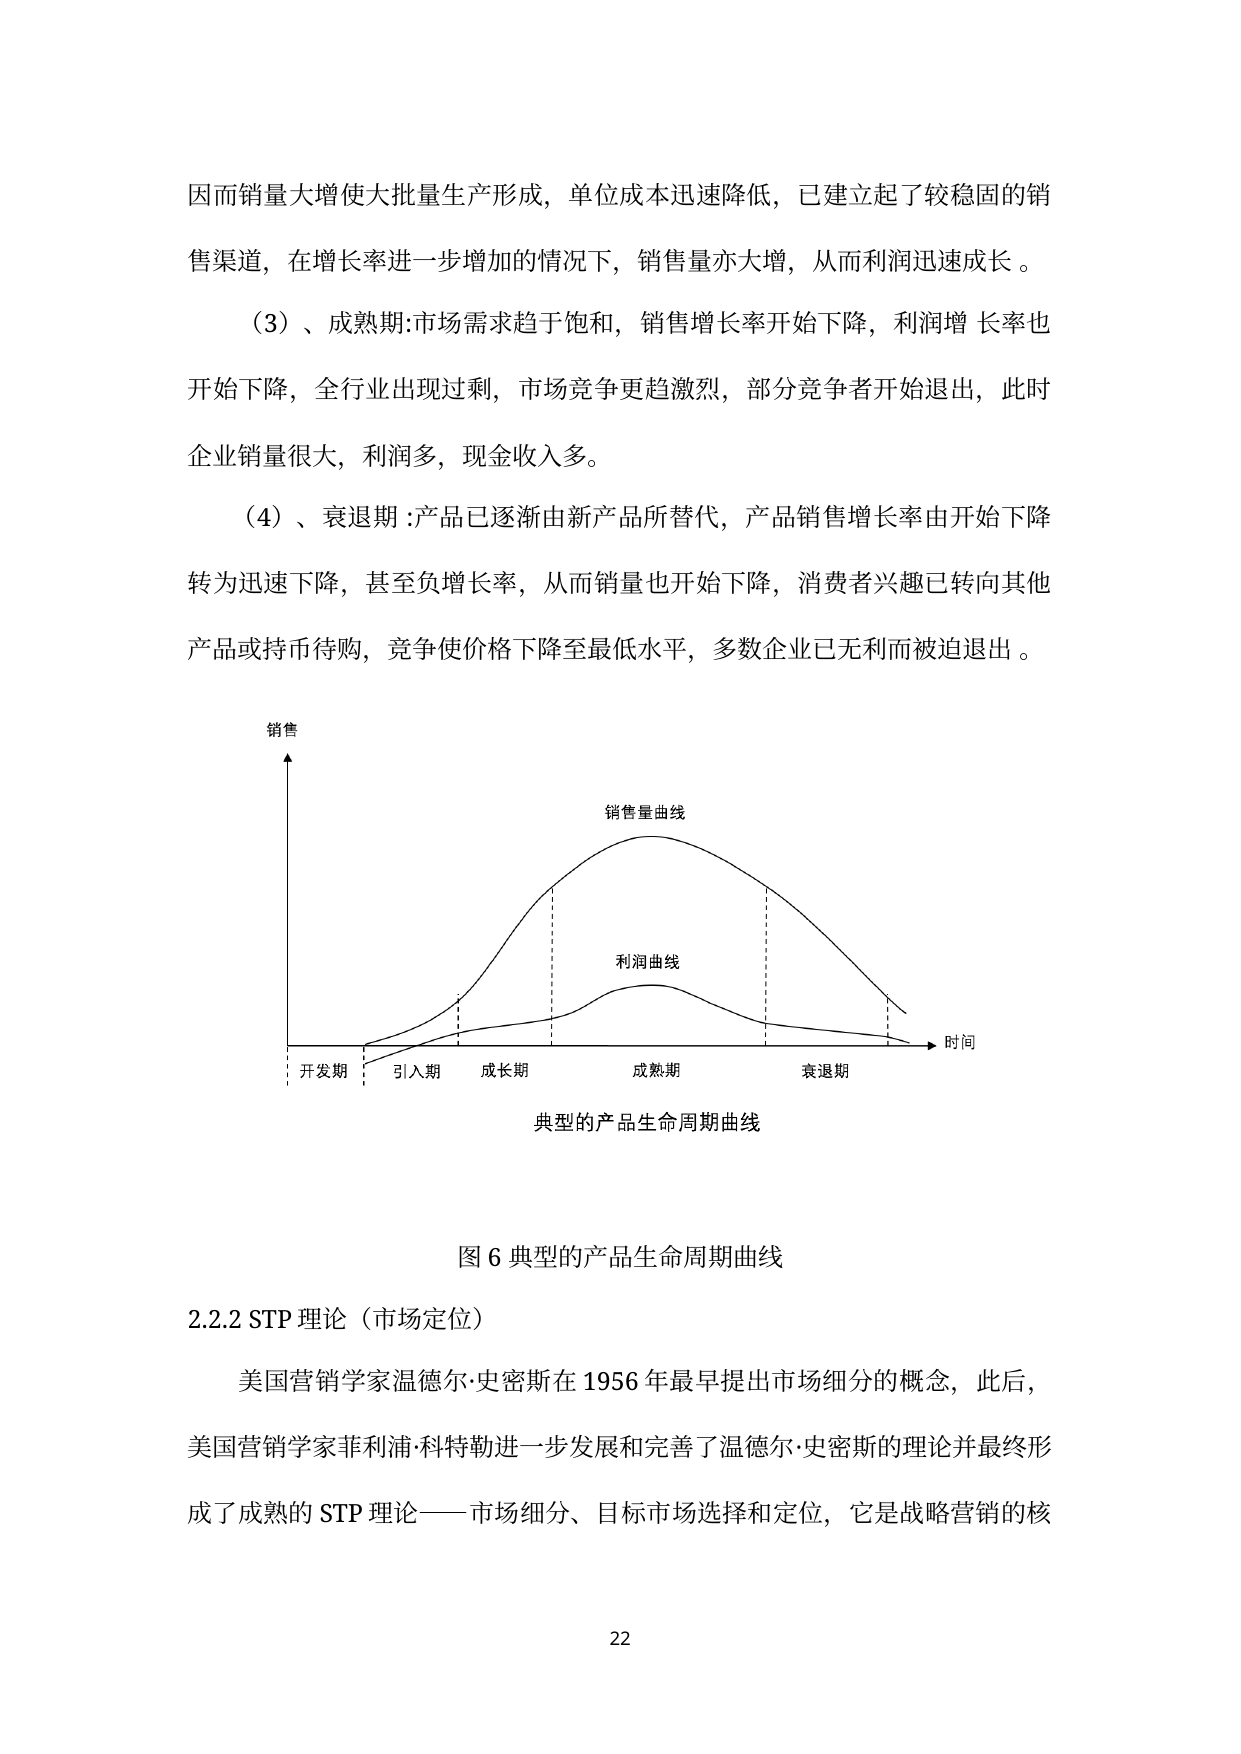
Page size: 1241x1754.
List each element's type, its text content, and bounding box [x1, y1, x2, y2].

picture [187, 688, 1053, 1196]
text （4）、衰退期 :产品已逐渐由新产品所替代，产品销售增长率由开始下降转为迅速下降，甚至负增长率，从而销量也开始下降，消费者兴趣已转向其他产品或持币待购，竞争使价格下降至最低水平，多数企业已无利而被迫退出 。 [187, 494, 1053, 670]
text 图6 典型的产品生命周期曲线 [187, 1234, 1053, 1278]
text 2.2.2 STP理论（市场定位） [187, 1296, 1053, 1340]
text （3）、成熟期:市场需求趋于饱和，销售增长率开始下降，利润增 长率也开始下降，全行业出现过剩，市场竞争更趋激烈，部分竞争者开始退出，此时企业销量很大，利润多，现金收入多。 [187, 300, 1053, 476]
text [187, 1358, 1053, 1534]
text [187, 172, 1053, 282]
